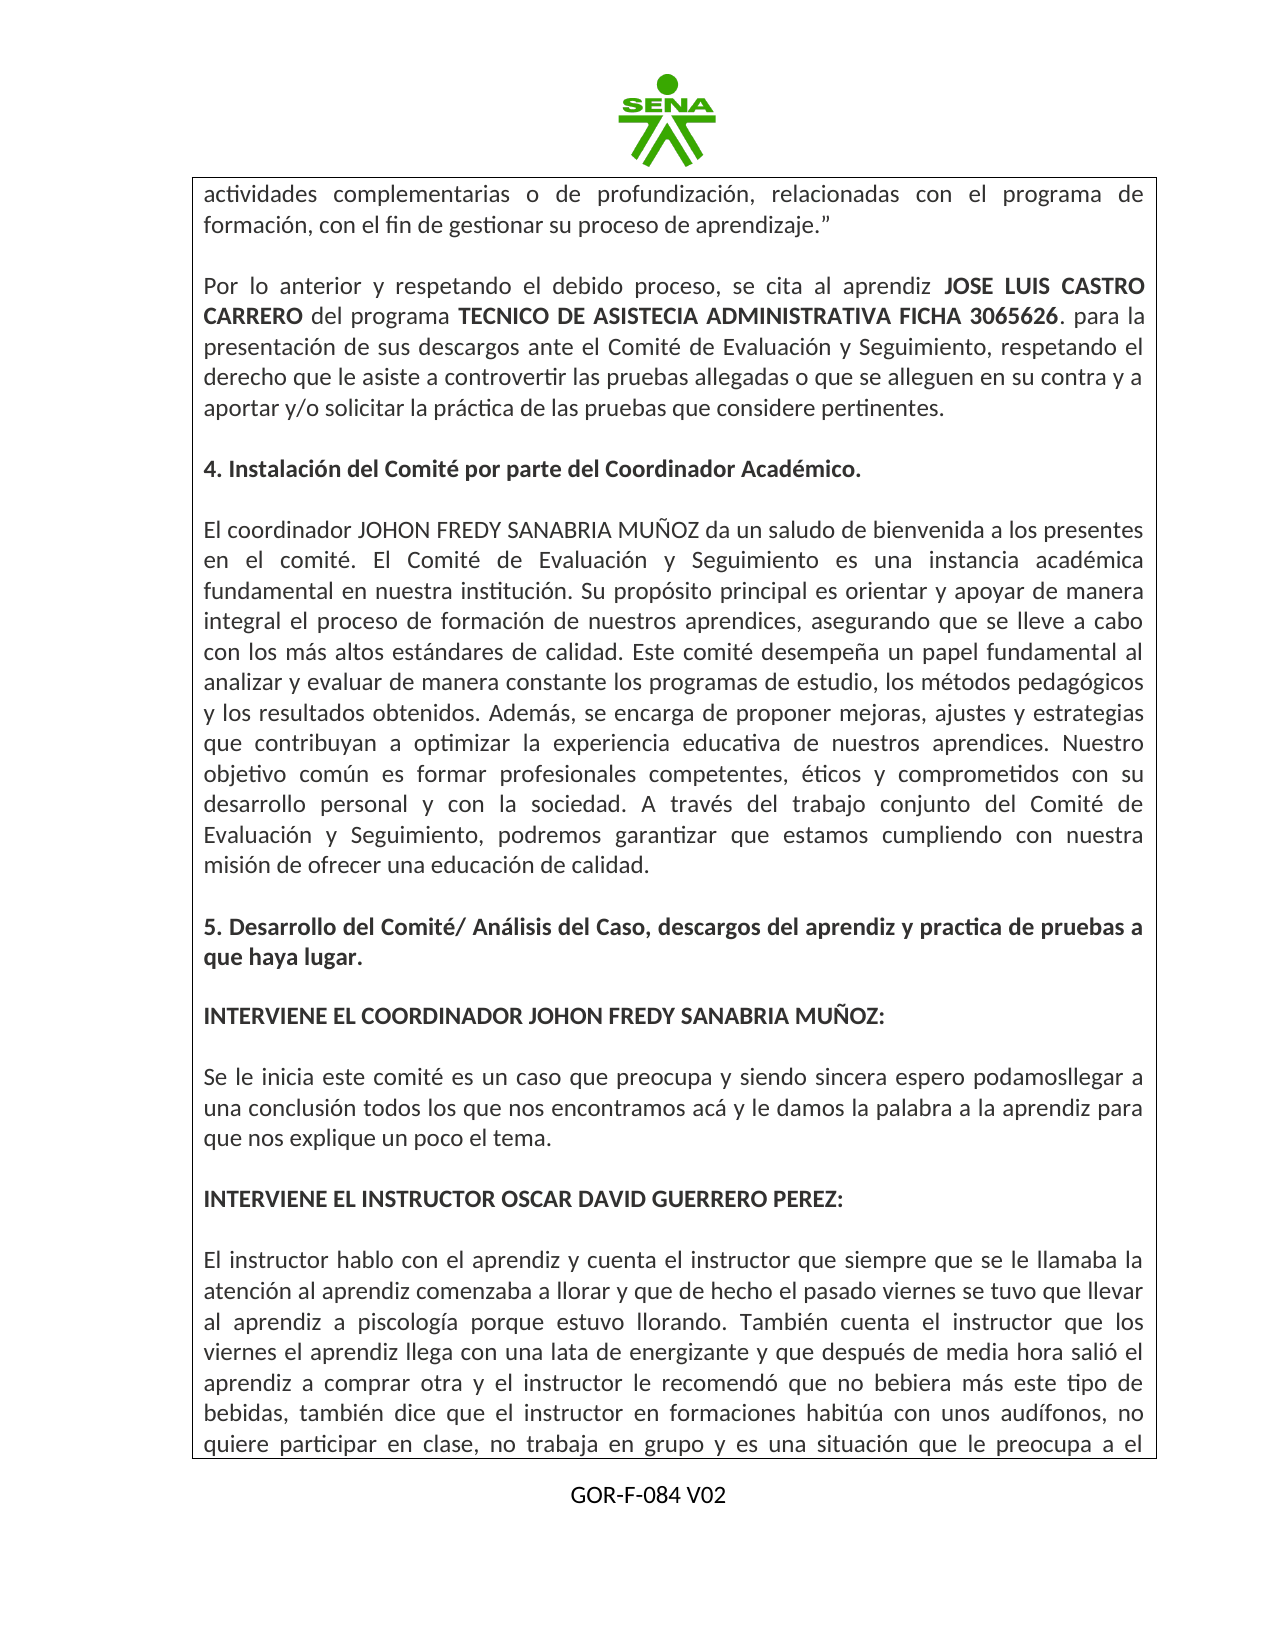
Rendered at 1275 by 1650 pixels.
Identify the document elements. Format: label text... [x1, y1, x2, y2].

picture [618, 74, 716, 167]
